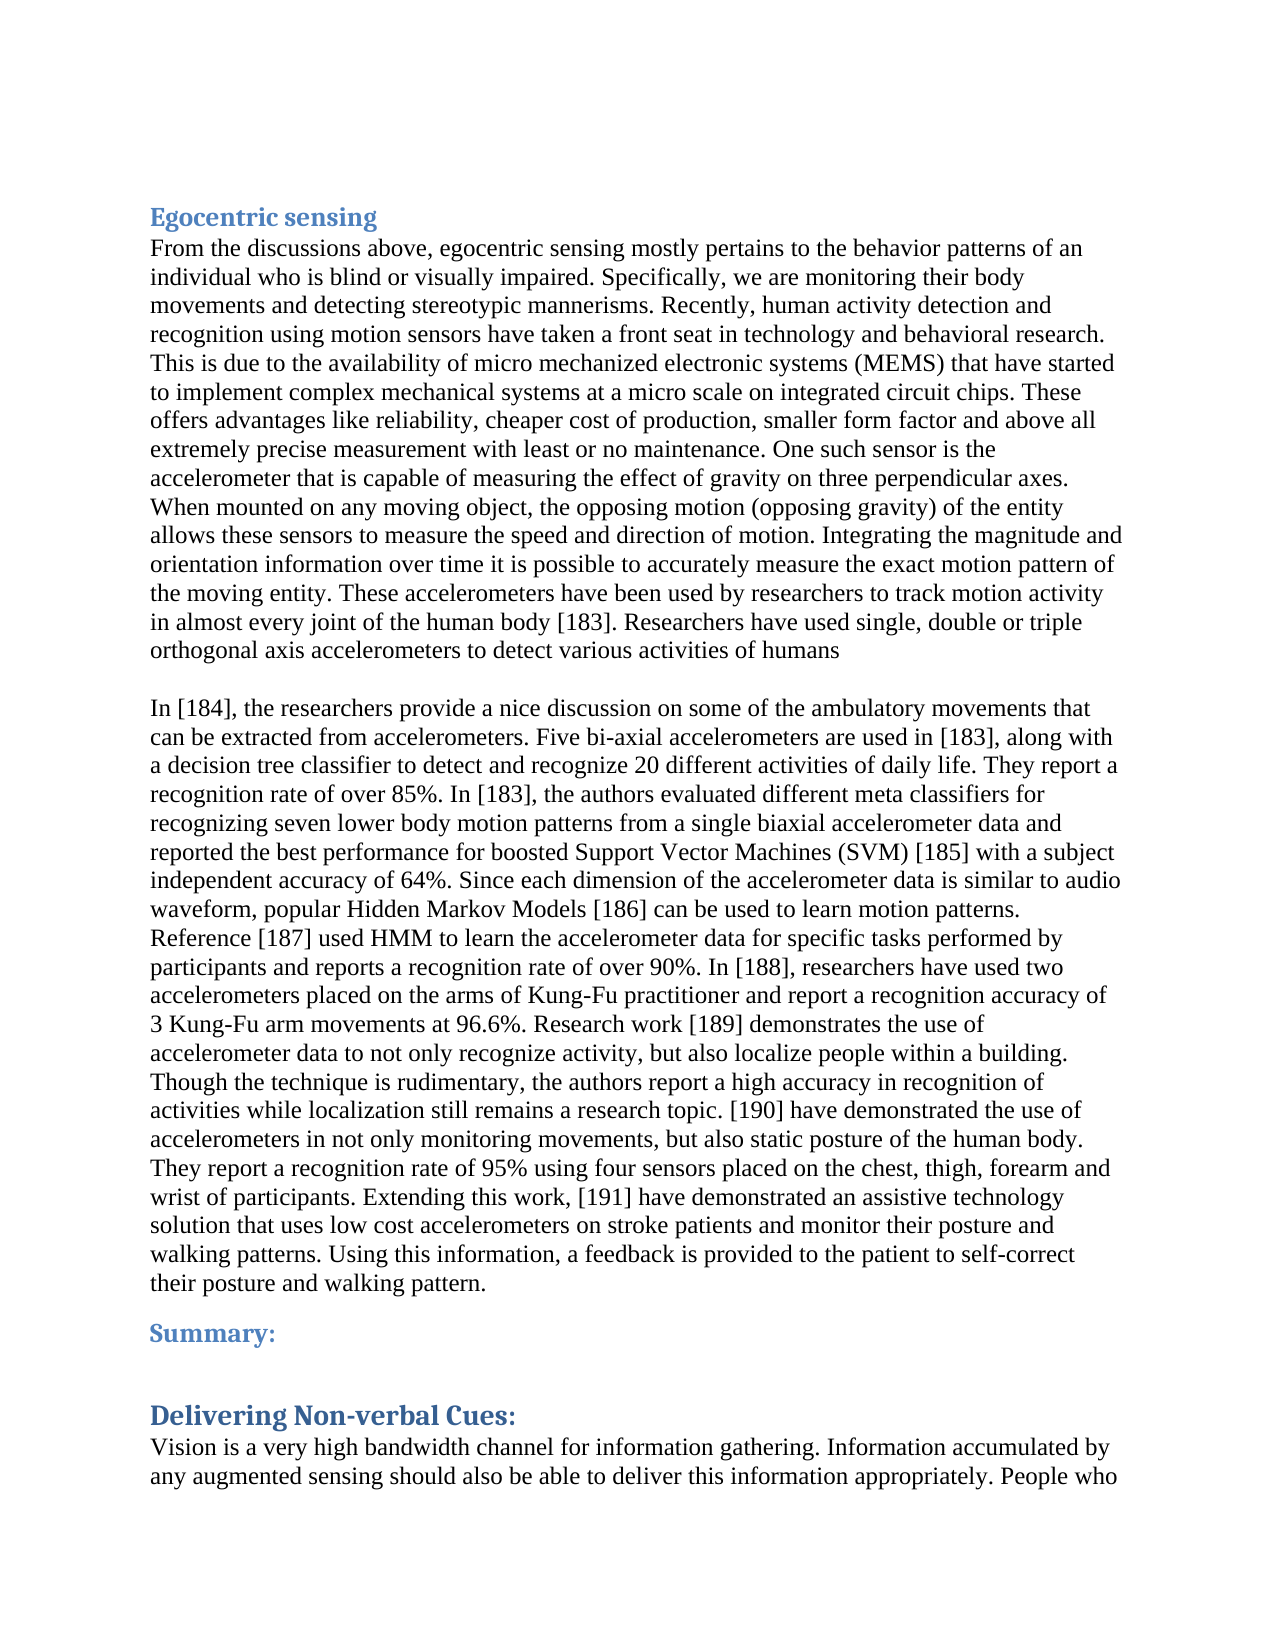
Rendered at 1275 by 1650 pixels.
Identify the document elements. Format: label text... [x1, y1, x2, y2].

subtitle Summary: [150, 1318, 1125, 1349]
text In [184], the researchers provide a nice discussion on some of the ambulatory movements that can be extracted from accelerometers. Five bi-axial accelerometers are used in [183], along with a decision tree classifier to detect and recognize 20 different activities of daily life. They report a recognition rate of over 85%. In [183], the authors evaluated different meta classifiers for recognizing seven lower body motion patterns from a single biaxial accelerometer data and reported the best performance for boosted Support Vector Machines (SVM) [185] with a subject independent accuracy of 64%. Since each dimension of the accelerometer data is similar to audio waveform, popular Hidden Markov Models [186] can be used to learn motion patterns. Reference [187] used HMM to learn the accelerometer data for specific tasks performed by participants and reports a recognition rate of over 90%. In [188], researchers have used two accelerometers placed on the arms of Kung-Fu practitioner and report a recognition accuracy of 3 Kung-Fu arm movements at 96.6%. Research work [189] demonstrates the use of accelerometer data to not only recognize activity, but also localize people within a building. Though the technique is rudimentary, the authors report a high accuracy in recognition of activities while localization still remains a research topic. [190] have demonstrated the use of accelerometers in not only monitoring movements, but also static posture of the human body. They report a recognition rate of 95% using four sensors placed on the chest, thigh, forearm and wrist of participants. Extending this work, [191] have demonstrated an assistive technology solution that uses low cost accelerometers on stroke patients and monitor their posture and walking patterns. Using this information, a feedback is provided to the patient to self-correct their posture and walking pattern. [150, 693, 1125, 1297]
subtitle Egocentric sensing [150, 202, 1125, 233]
text From the discussions above, egocentric sensing mostly pertains to the behavior patterns of an individual who is blind or visually impaired. Specifically, we are monitoring their body movements and detecting stereotypic mannerisms. Recently, human activity detection and recognition using motion sensors have taken a front seat in technology and behavioral research. This is due to the availability of micro mechanized electronic systems (MEMS) that have started to implement complex mechanical systems at a micro scale on integrated circuit chips. These offers advantages like reliability, cheaper cost of production, smaller form factor and above all extremely precise measurement with least or no maintenance. One such sensor is the accelerometer that is capable of measuring the effect of gravity on three perpendicular axes. When mounted on any moving object, the opposing motion (opposing gravity) of the entity allows these sensors to measure the speed and direction of motion. Integrating the magnitude and orientation information over time it is possible to accurately measure the exact motion pattern of the moving entity. These accelerometers have been used by researchers to track motion activity in almost every joint of the human body [183]. Researchers have used single, double or triple orthogonal axis accelerometers to detect various activities of humans [150, 233, 1125, 664]
subtitle Delivering Non-verbal Cues: [150, 1399, 1125, 1432]
